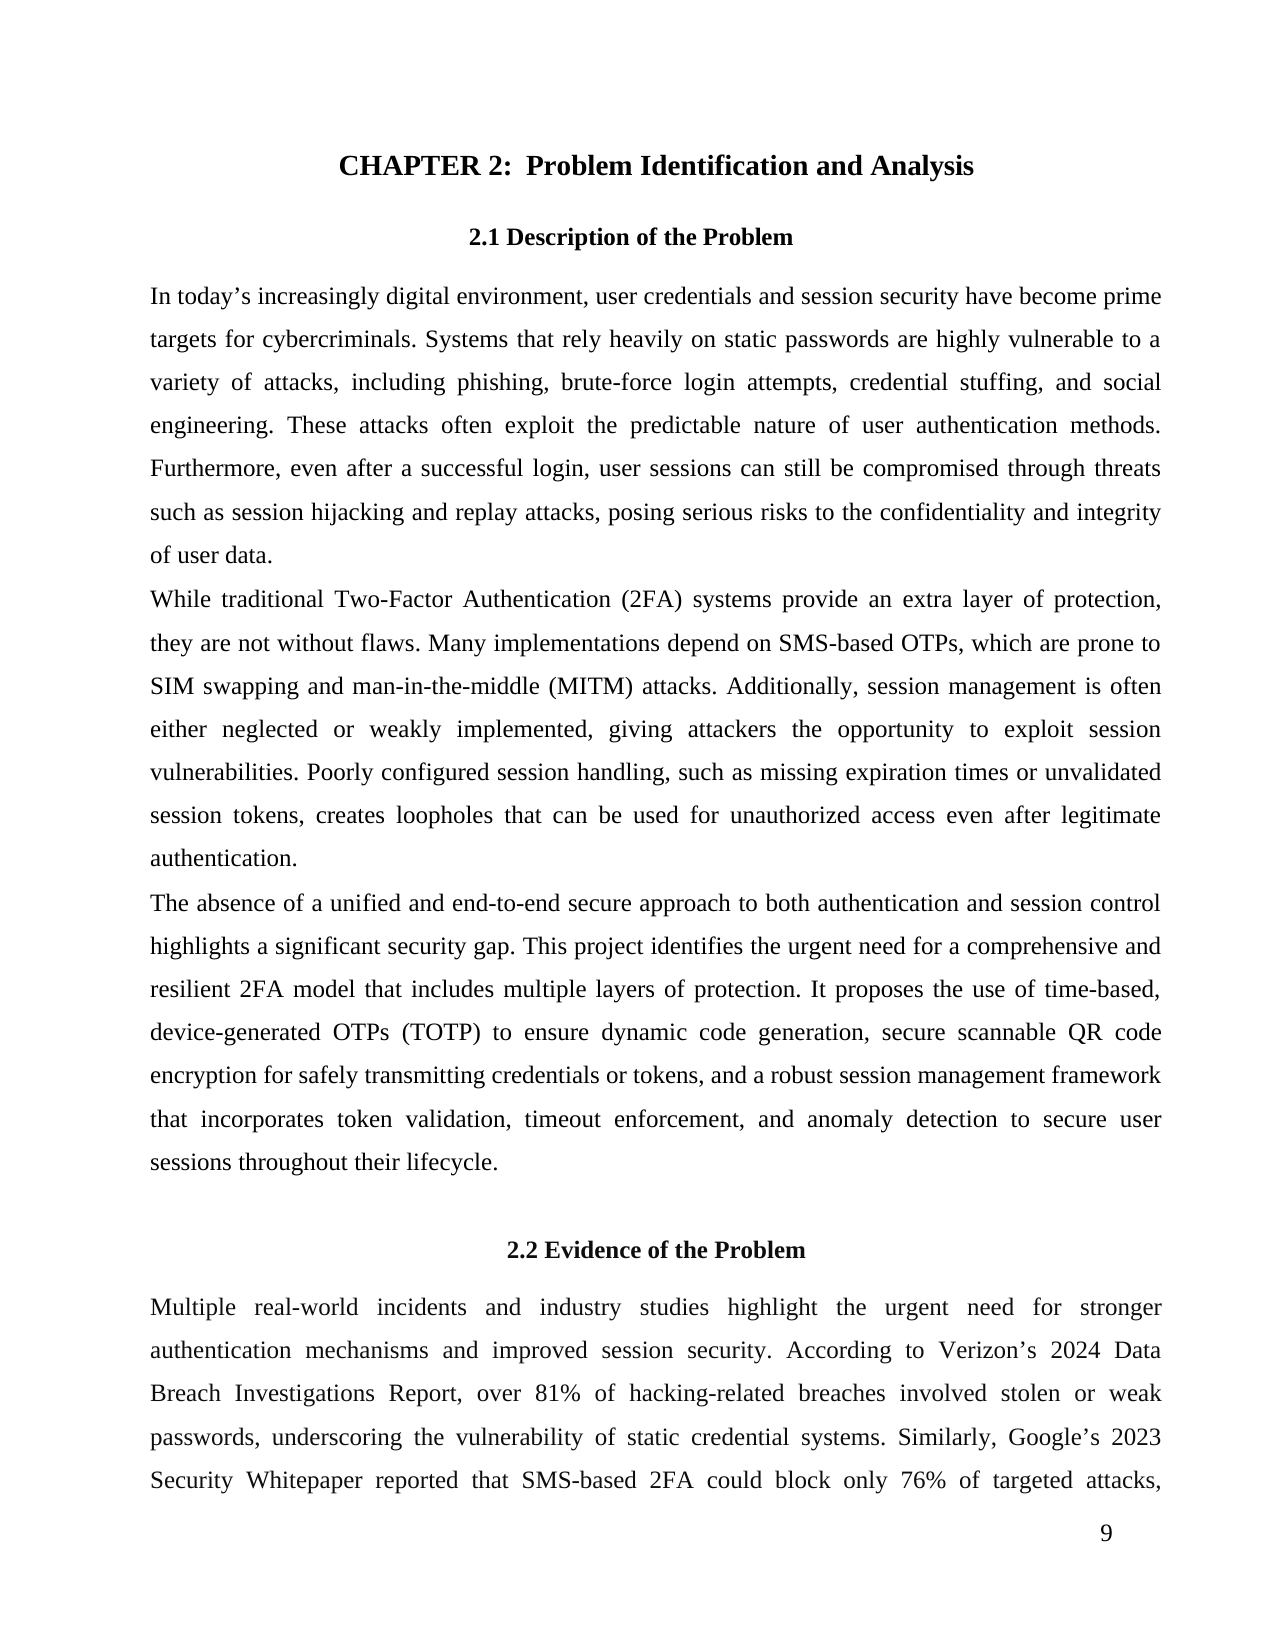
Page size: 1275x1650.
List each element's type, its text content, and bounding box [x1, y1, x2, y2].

text The absence of a unified and end-to-end secure approach to both authentication and session control highlights a significant security gap. This project identifies the urgent need for a comprehensive and resilient 2FA model that includes multiple layers of protection. It proposes the use of time-based, device-generated OTPs (TOTP) to ensure dynamic code generation, secure scannable QR code encryption for safely transmitting credentials or tokens, and a robust session management framework that incorporates token validation, timeout enforcement, and anomaly detection to secure user sessions throughout their lifecycle. [150, 888, 1162, 1176]
text While traditional Two-Factor Authentication (2FA) systems provide an extra layer of protection, they are not without flaws. Many implementations depend on SMS-based OTPs, which are prone to SIM swapping and man-in-the-middle (MITM) attacks. Additionally, session management is often either neglected or weakly implemented, giving attackers the opportunity to exploit session vulnerabilities. Poorly configured session handling, such as missing expiration times or unvalidated session tokens, creates loopholes that can be used for unauthorized access even after legitimate authentication. [150, 584, 1162, 872]
text In today’s increasingly digital environment, user credentials and session security have become prime targets for cybercriminals. Systems that rely heavily on static passwords are highly vulnerable to a variety of attacks, including phishing, brute-force login attempts, credential stuffing, and social engineering. These attacks often exploit the predictable nature of user authentication methods. Furthermore, even after a successful login, user sessions can still be compromised through threats such as session hijacking and replay attacks, posing serious risks to the confidentiality and integrity of user data. [150, 281, 1162, 568]
subtitle 2.1 Description of the Problem [469, 222, 1162, 251]
subtitle CHAPTER 2: Problem Identification and Analysis [150, 148, 1162, 182]
text 2.2 Evidence of the Problem [150, 1235, 1162, 1263]
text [150, 1292, 1162, 1493]
